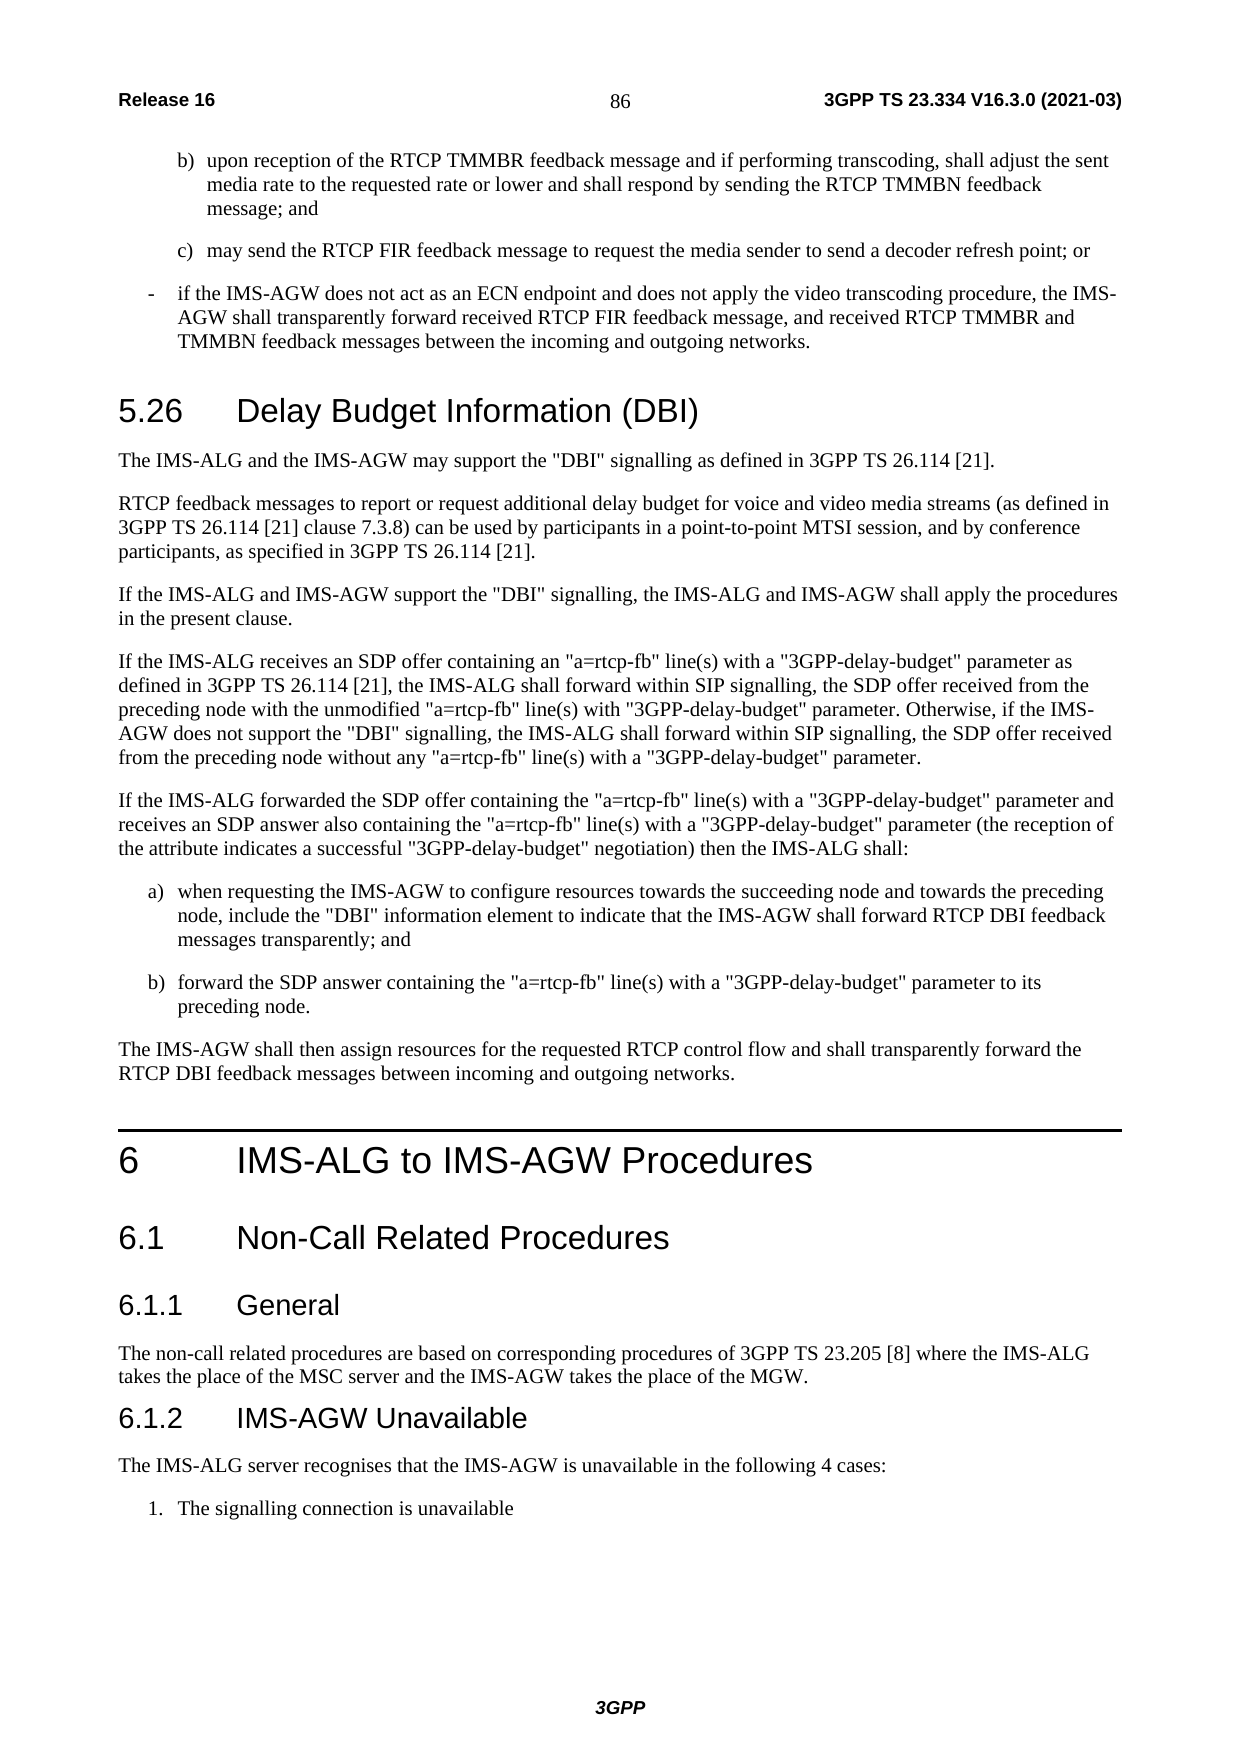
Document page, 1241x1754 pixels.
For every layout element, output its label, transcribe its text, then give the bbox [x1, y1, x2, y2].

text The non-call related procedures are based on corresponding procedures of 3GPP TS 23.205 [8] where the IMS-ALG takes the place of the MSC server and the IMS-AGW takes the place of the MGW. [118, 1340, 1122, 1388]
text If the IMS-ALG and IMS-AGW support the "DBI" signalling, the IMS-ALG and IMS-AGW shall apply the procedures in the present clause. [118, 582, 1122, 630]
subtitle 5.26 Delay Budget Information (DBI) [118, 391, 1122, 429]
text b) upon reception of the RTCP TMMBR feedback message and if performing transcoding, shall adjust the sent media rate to the requested rate or lower and shall respond by sending the RTCP TMMBN feedback message; and [177, 147, 1122, 220]
text a) when requesting the IMS-AGW to configure resources towards the succeeding node and towards the preceding node, include the "DBI" information element to indicate that the IMS-AGW shall forward RTCP DBI feedback messages transparently; and [148, 879, 1122, 951]
text - if the IMS-AGW does not act as an ECN endpoint and does not apply the video transcoding procedure, the IMS-AGW shall transparently forward received RTCP FIR feedback message, and received RTCP TMMBR and TMMBN feedback messages between the incoming and outgoing networks. [148, 281, 1122, 353]
text RTCP feedback messages to report or request additional delay budget for voice and video media streams (as defined in 3GPP TS 26.114 [21] clause 7.3.8) can be used by participants in a point-to-point MTSI session, and by conference participants, as specified in 3GPP TS 26.114 [21]. [118, 491, 1122, 563]
text 1. The signalling connection is unavailable [148, 1496, 1122, 1520]
subtitle 6.1.2 IMS-AGW Unavailable [118, 1401, 1122, 1434]
text The IMS-ALG and the IMS-AGW may support the "DBI" signalling as defined in 3GPP TS 26.114 [21]. [118, 448, 1122, 472]
subtitle 6 IMS-ALG to IMS-AGW Procedures [118, 1132, 1122, 1181]
subtitle General [118, 1288, 1122, 1322]
text The IMS-ALG server recognises that the IMS-AGW is unavailable in the following 4 cases: [118, 1453, 1122, 1477]
text b) forward the SDP answer containing the "a=rtcp-fb" line(s) with a "3GPP-delay-budget" parameter to its preceding node. [148, 970, 1122, 1018]
text c) may send the RTCP FIR feedback message to request the media sender to send a decoder refresh point; or [177, 238, 1122, 262]
subtitle 6.1 Non-Call Related Procedures [118, 1218, 1122, 1257]
text If the IMS-ALG receives an SDP offer containing an "a=rtcp-fb" line(s) with a "3GPP-delay-budget" parameter as defined in 3GPP TS 26.114 [21], the IMS-ALG shall forward within SIP signalling, the SDP offer received from the preceding node with the unmodified "a=rtcp-fb" line(s) with "3GPP-delay-budget" parameter. Otherwise, if the IMS-AGW does not support the "DBI" signalling, the IMS-ALG shall forward within SIP signalling, the SDP offer received from the preceding node without any "a=rtcp-fb" line(s) with a "3GPP-delay-budget" parameter. [118, 649, 1122, 769]
text If the IMS-ALG forwarded the SDP offer containing the "a=rtcp-fb" line(s) with a "3GPP-delay-budget" parameter and receives an SDP answer also containing the "a=rtcp-fb" line(s) with a "3GPP-delay-budget" parameter (the reception of the attribute indicates a successful "3GPP-delay-budget" negotiation) then the IMS-ALG shall: [118, 788, 1122, 860]
text The IMS-AGW shall then assign resources for the requested RTCP control flow and shall transparently forward the RTCP DBI feedback messages between incoming and outgoing networks. [118, 1037, 1122, 1085]
